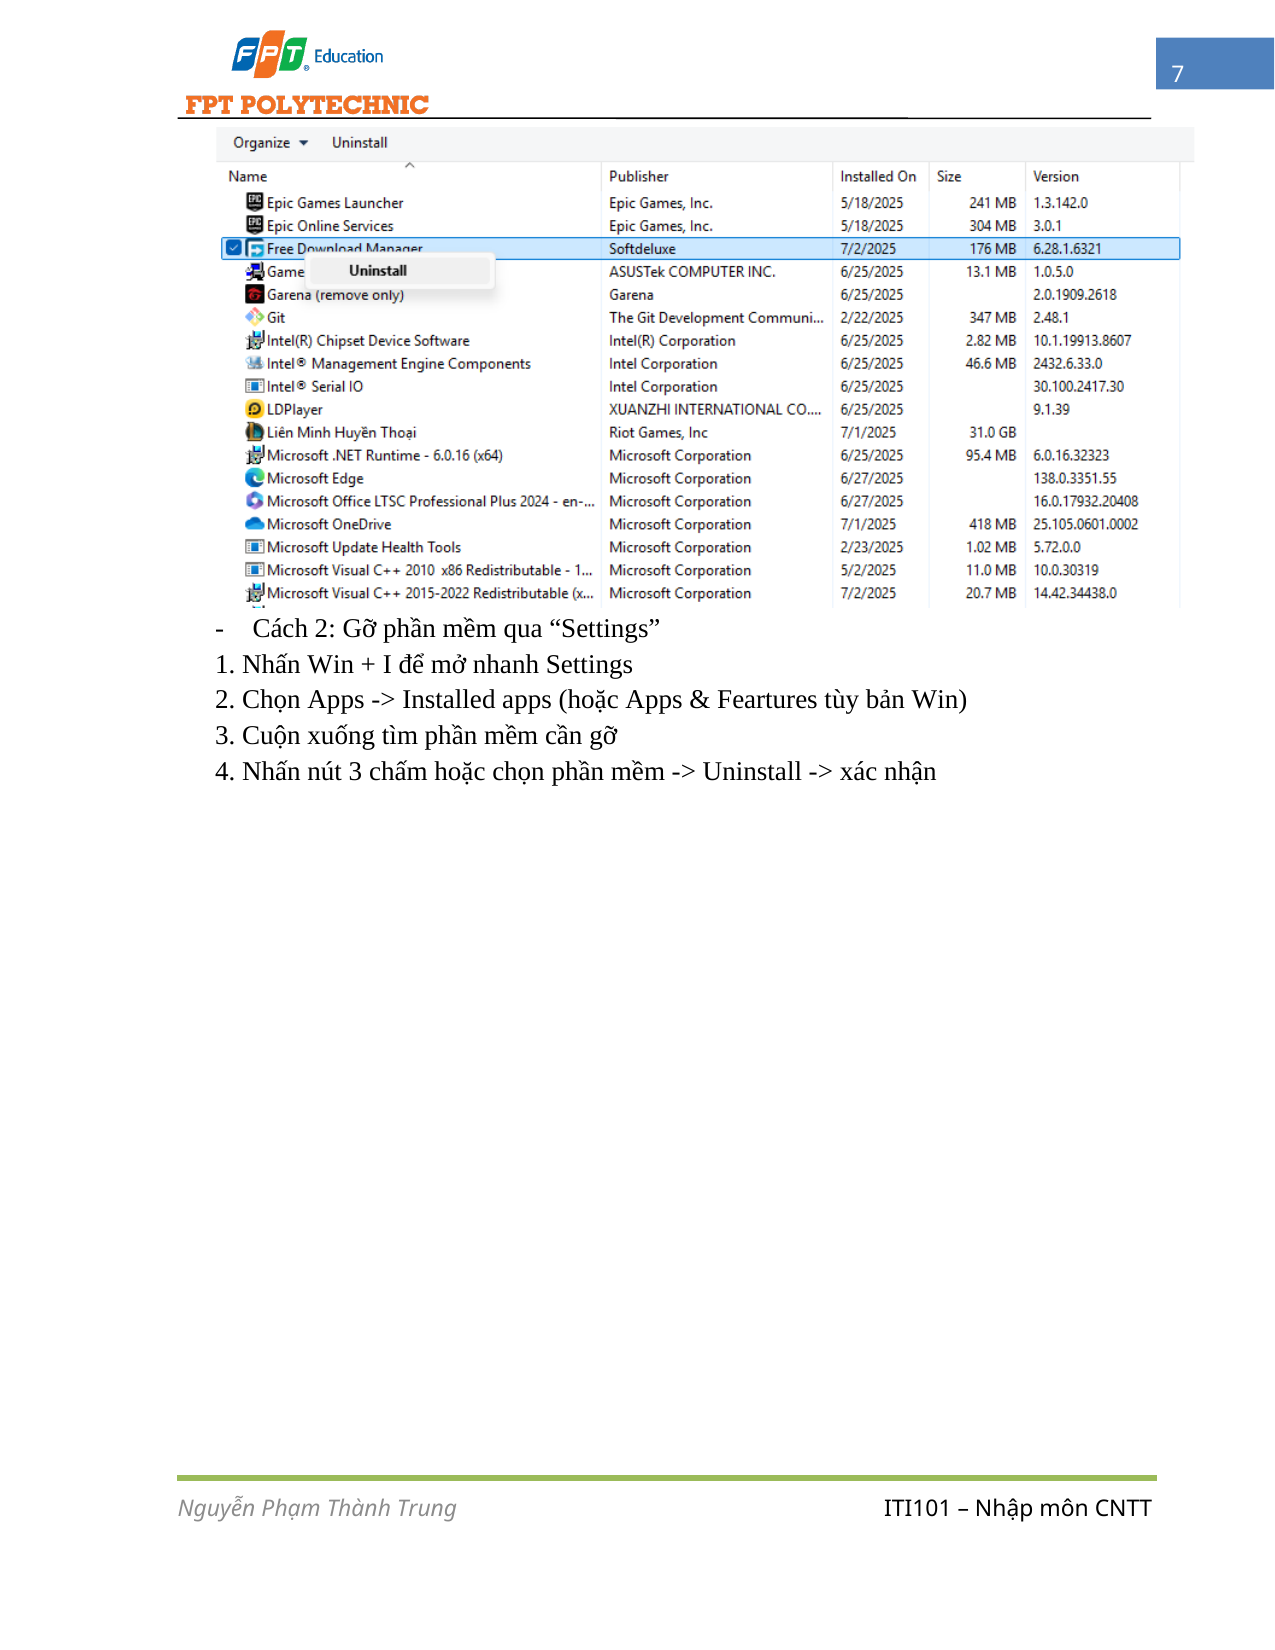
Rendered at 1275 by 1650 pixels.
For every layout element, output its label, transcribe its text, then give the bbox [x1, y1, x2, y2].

text 3. Cuộn xuống tìm phần mềm cần gỡ [215, 719, 1157, 750]
text 2. Chọn Apps -> Installed apps (hoặc Apps & Feartures tùy bản Win) [215, 683, 1157, 714]
text 4. Nhấn nút 3 chấm hoặc chọn phần mềm -> Uninstall -> xác nhận [215, 755, 1157, 786]
picture [214, 127, 1195, 608]
text 1. Nhấn Win + I để mở nhanh Settings [215, 648, 1157, 679]
picture [177, 22, 437, 122]
list Cách 2: Gỡ phần mềm qua “Settings” [215, 612, 1157, 643]
